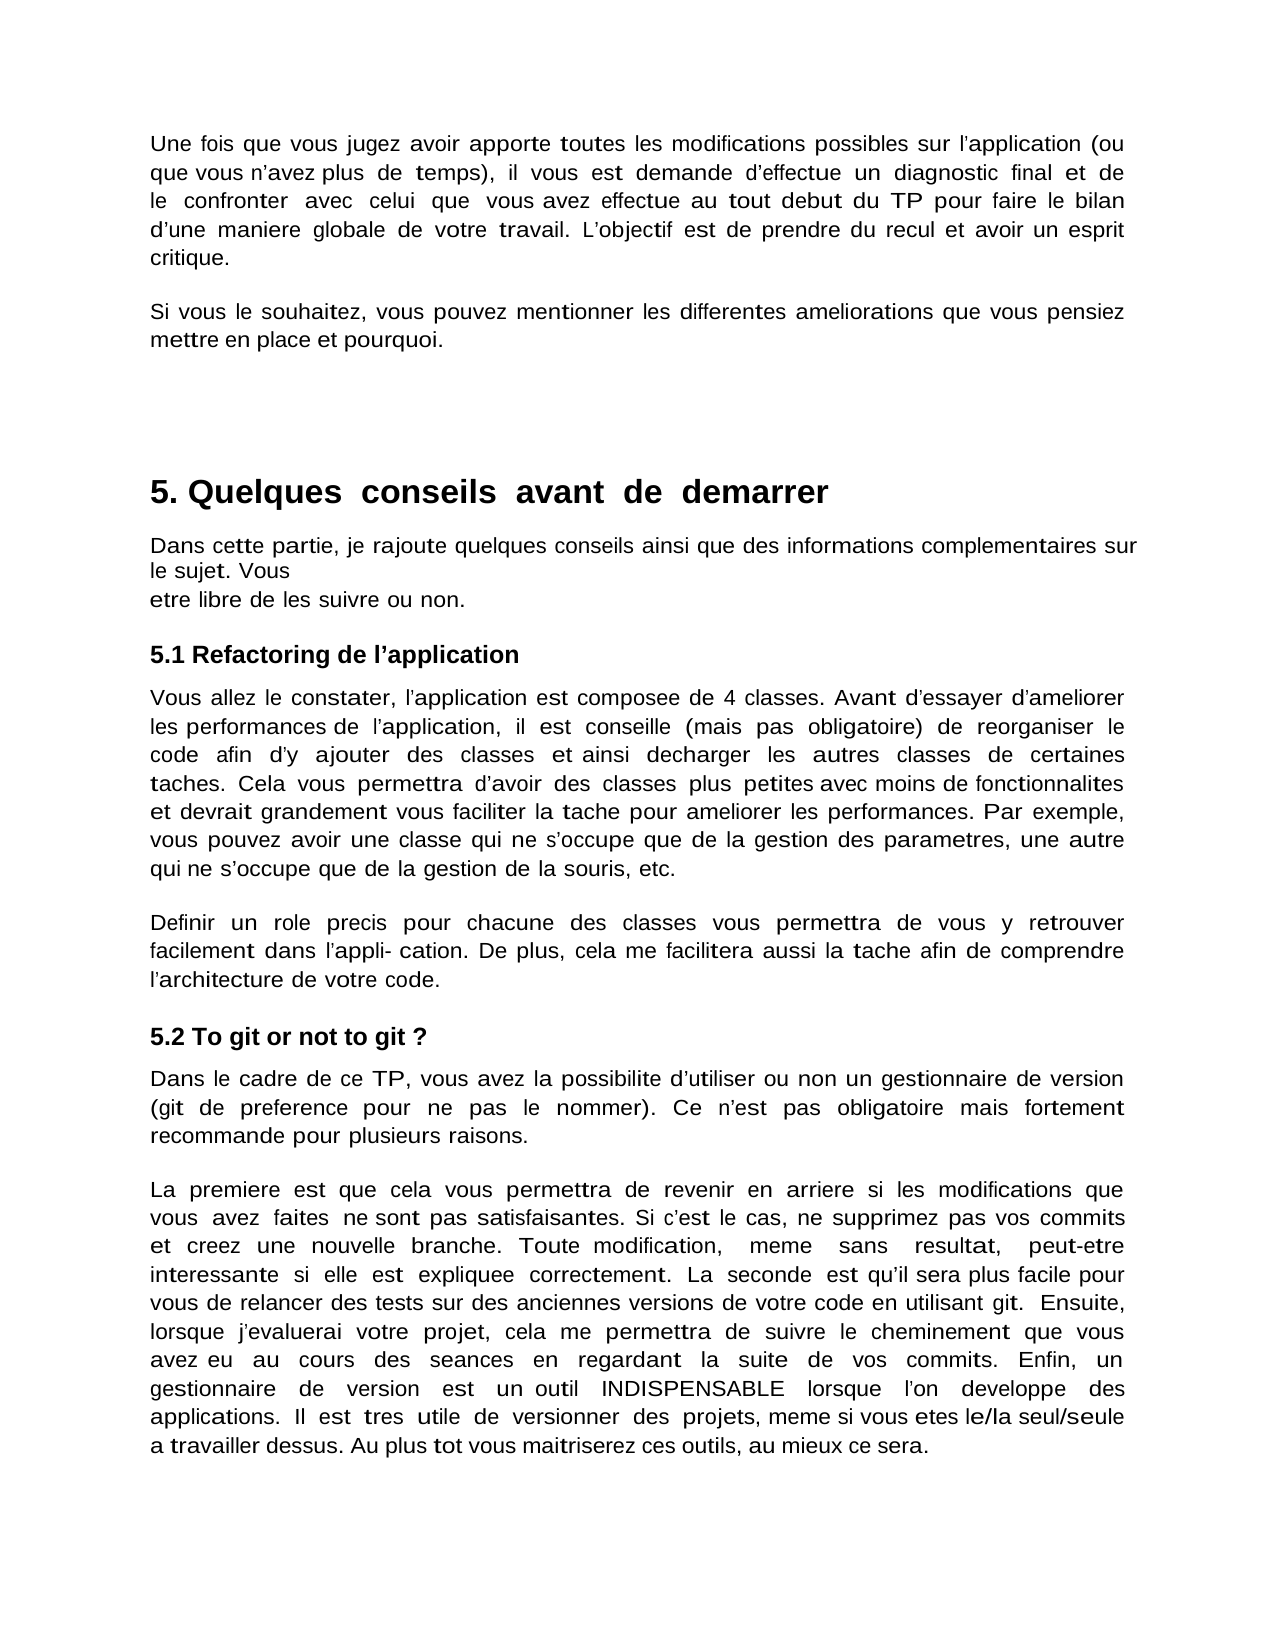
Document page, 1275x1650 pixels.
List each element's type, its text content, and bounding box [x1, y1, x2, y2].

text Vous allez le constater, l’application est composee de 4 classes. Avant d’essayer d’ameliorer les performances de l’application, il est conseille (mais pas obligatoire) de reorganiser le code afin d’y ajouter des classes et ainsi decharger les autres classes de certaines taches. Cela vous permettra d’avoir des classes plus petites avec moins de fonctionnalites et devrait grandement vous faciliter la tache pour ameliorer les performances. Par exemple, vous pouvez avoir une classe qui ne s’occupe que de la gestion des parametres, une autre qui ne s’occupe que de la gestion de la souris, etc. [150, 685, 1125, 881]
text Si vous le souhaitez, vous pouvez mentionner les differentes ameliorations que vous pensiez mettre en place et pourquoi. [150, 299, 1125, 352]
text etre libre de les suivre ou non. [149, 587, 1137, 612]
text Dans cette partie, je rajoute quelques conseils ainsi que des informations complementaires sur le sujet. Vous [150, 533, 1137, 583]
subtitle 5.2 To git or not to git ? [150, 1021, 1137, 1050]
text Dans le cadre de ce TP, vous avez la possibilite d’utiliser ou non un gestionnaire de version (git de preference pour ne pas le nommer). Ce n’est pas obligatoire mais fortement recommande pour plusieurs raisons. [150, 1066, 1125, 1148]
subtitle 5. Quelques conseils avant de demarrer [150, 472, 1137, 511]
subtitle 5.1 Refactoring de l’application [150, 641, 1137, 669]
text La premiere est que cela vous permettra de revenir en arriere si les modifications que vous avez faites ne sont pas satisfaisantes. Si c’est le cas, ne supprimez pas vos commits et creez une nouvelle branche. Toute modification, meme sans resultat, peut-etre interessante si elle est expliquee correctement. La seconde est qu’il sera plus facile pour vous de relancer des tests sur des anciennes versions de votre code en utilisant git. Ensuite, lorsque j’evaluerai votre projet, cela me permettra de suivre le cheminement que vous avez eu au cours des seances en regardant la suite de vos commits. Enfin, un gestionnaire de version est un outil INDISPENSABLE lorsque l’on developpe des applications. Il est tres utile de versionner des projets, meme si vous etes le/la seul/seule a travailler dessus. Au plus tot vous maitriserez ces outils, au mieux ce sera. [150, 1177, 1125, 1458]
text Une fois que vous jugez avoir apporte toutes les modifications possibles sur l’application (ou que vous n’avez plus de temps), il vous est demande d’effectue un diagnostic final et de le confronter avec celui que vous avez effectue au tout debut du TP pour faire le bilan d’une maniere globale de votre travail. L’objectif est de prendre du recul et avoir un esprit critique. [150, 131, 1125, 270]
text Definir un role precis pour chacune des classes vous permettra de vous y retrouver facilement dans l’appli- cation. De plus, cela me facilitera aussi la tache afin de comprendre l’architecture de votre code. [150, 910, 1125, 992]
